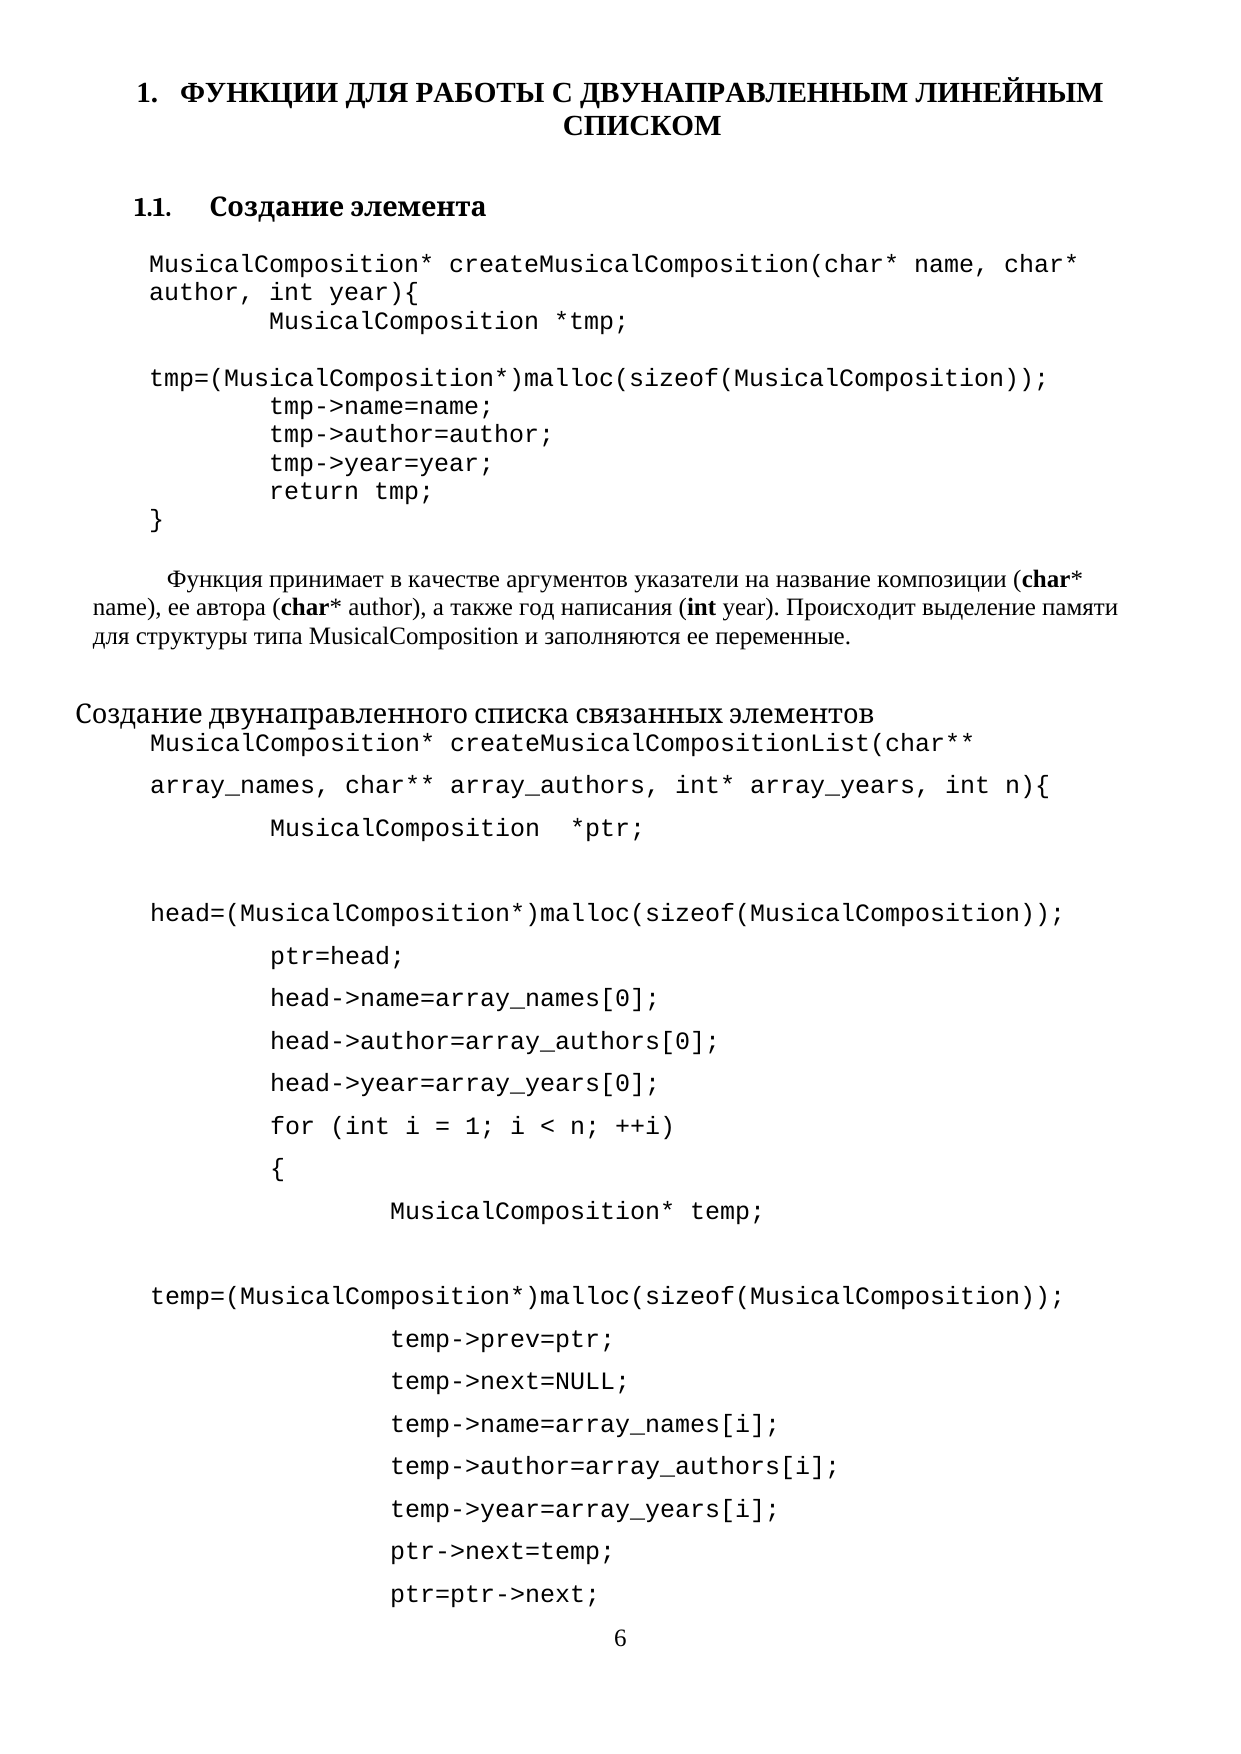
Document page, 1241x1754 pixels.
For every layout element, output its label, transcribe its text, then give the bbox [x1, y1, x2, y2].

subtitle Создание двунаправленного списка связанных элементов [75, 699, 1165, 731]
text temp->year=array_years[i]; [150, 1496, 1165, 1525]
text return tmp; [149, 479, 1165, 507]
text tmp->name=name; [149, 394, 1165, 422]
text for (int i = 1; i < n; ++i) [150, 1113, 1165, 1142]
text MusicalComposition* temp; [150, 1198, 1165, 1227]
text MusicalComposition* createMusicalComposition(char* name, char* author, int year){ [149, 252, 1165, 308]
text head->name=array_names[0]; [150, 986, 1165, 1014]
subtitle функции для работы с двунаправленным линейным списком [75, 75, 1165, 142]
text temp->name=array_names[i]; [150, 1411, 1165, 1440]
text } [149, 507, 1165, 535]
text ptr=head; [150, 943, 1165, 972]
text MusicalComposition *ptr; [150, 816, 1165, 844]
text tmp->author=author; [149, 422, 1165, 450]
text MusicalComposition* createMusicalCompositionList(char** array_names, char** array_authors, int* array_years, int n){ [150, 731, 1165, 801]
text Функция принимает в качестве аргументов указатели на название композиции (char* name), ее автора (char* author), а также год написания (int year). Происходит выделение памяти для структуры типа MusicalComposition и заполняются ее переменные. [93, 564, 1153, 650]
text tmp->year=year; [149, 450, 1165, 479]
text temp->next=NULL; [150, 1369, 1165, 1397]
text tmp=(MusicalComposition*)malloc(sizeof(MusicalComposition)); [149, 337, 1165, 394]
text head=(MusicalComposition*)malloc(sizeof(MusicalComposition)); [150, 858, 1165, 929]
text MusicalComposition *tmp; [149, 308, 1165, 337]
text temp->author=array_authors[i]; [150, 1454, 1165, 1482]
text ptr=ptr->next; [150, 1581, 1165, 1610]
text ptr->next=temp; [150, 1539, 1165, 1567]
text temp->prev=ptr; [150, 1326, 1165, 1355]
text head->year=array_years[0]; [150, 1071, 1165, 1099]
text temp=(MusicalComposition*)malloc(sizeof(MusicalComposition)); [150, 1241, 1165, 1312]
subtitle Создание элемента [134, 192, 1165, 223]
text { [150, 1156, 1165, 1184]
text head->author=array_authors[0]; [150, 1028, 1165, 1057]
